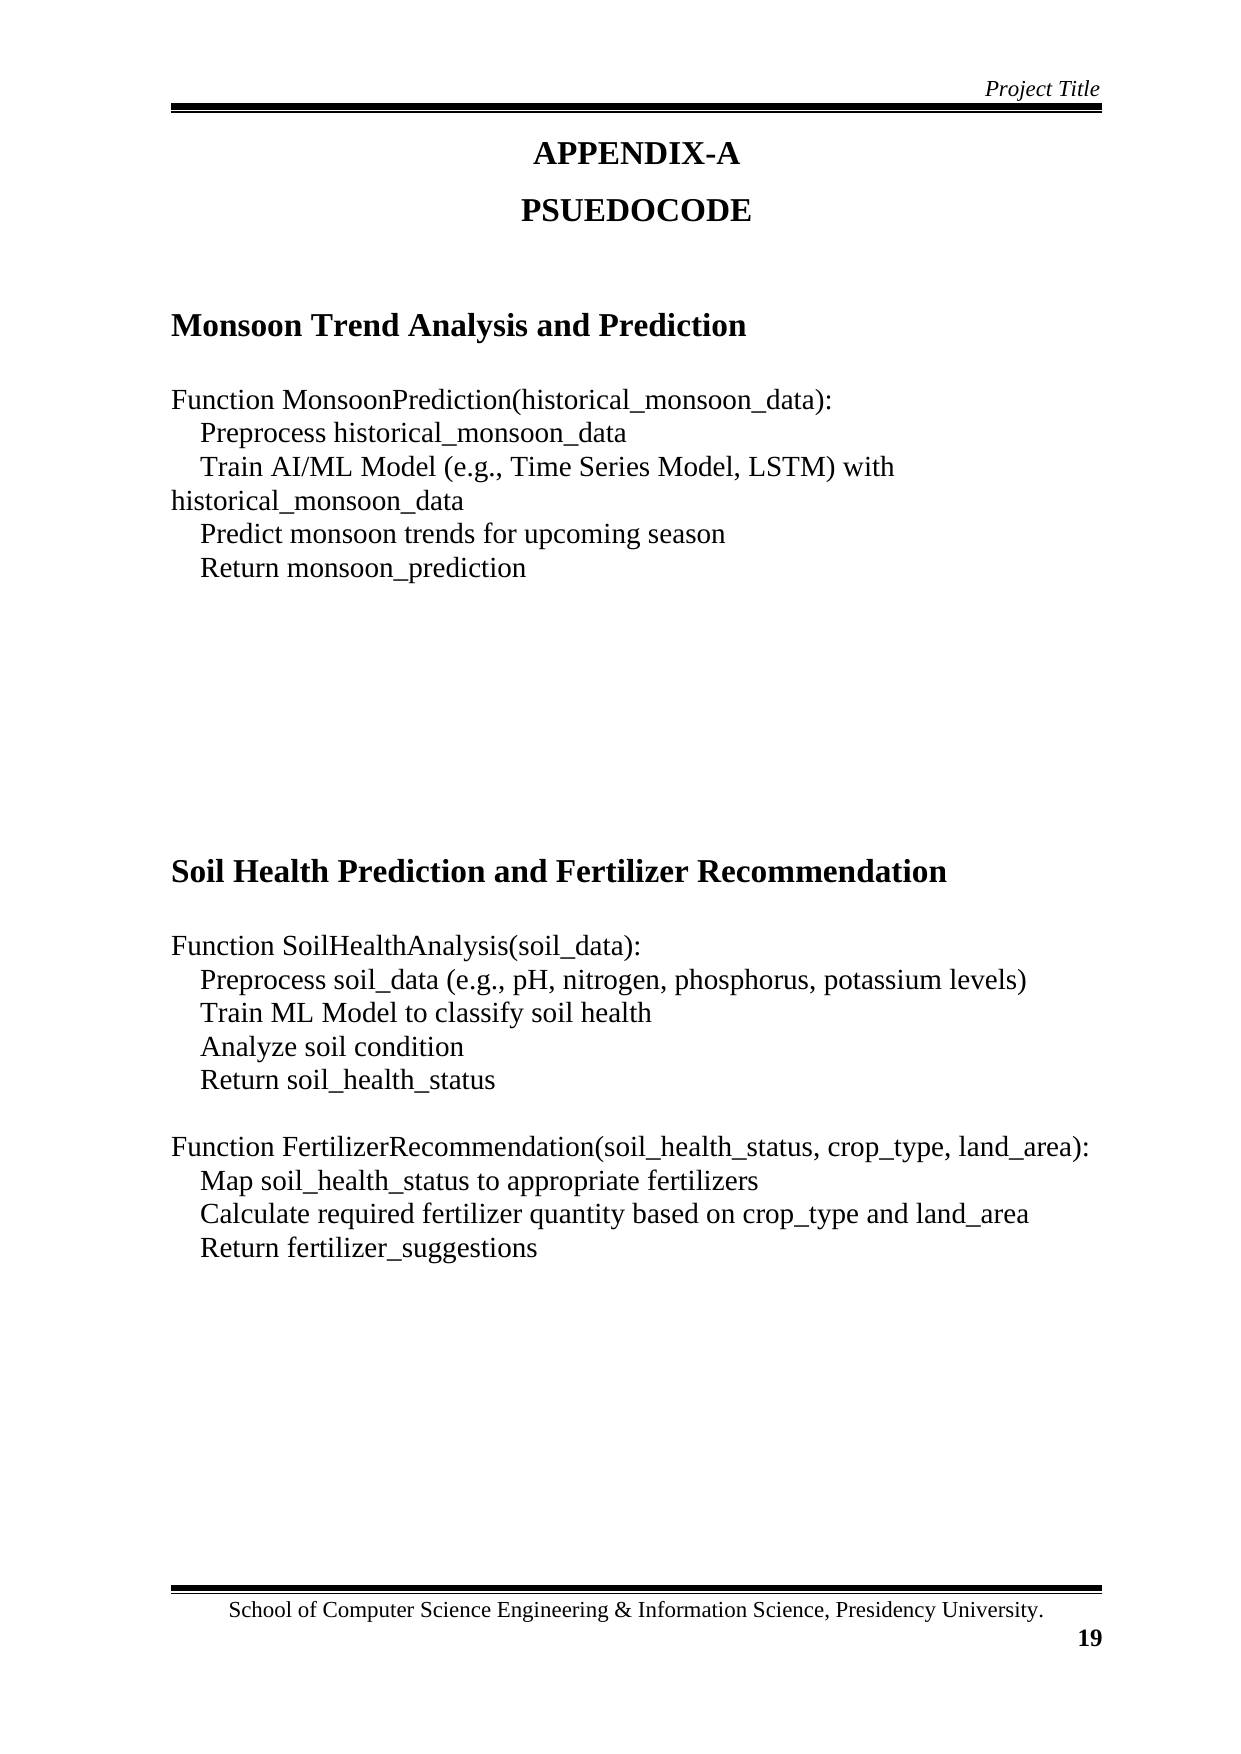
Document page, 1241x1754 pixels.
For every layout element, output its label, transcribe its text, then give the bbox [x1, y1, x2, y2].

text Return fertilizer_suggestions [171, 1230, 1102, 1264]
text Predict monsoon trends for upcoming season [171, 516, 1102, 550]
text Train AI/ML Model (e.g., Time Series Model, LSTM) with historical_monsoon_data [171, 449, 1102, 516]
text Preprocess historical_monsoon_data [171, 416, 1102, 449]
text Return soil_health_status [171, 1062, 1102, 1096]
text Function SoilHealthAnalysis(soil_data): [171, 928, 1102, 962]
text Function FertilizerRecommendation(soil_health_status, crop_type, land_area): [171, 1129, 1102, 1163]
text APPENDIX-A [171, 133, 1102, 171]
text Map soil_health_status to appropriate fertilizers [171, 1163, 1102, 1197]
text Function MonsoonPrediction(historical_monsoon_data): [171, 382, 1102, 416]
text Soil Health Prediction and Fertilizer Recommendation [171, 852, 1102, 890]
text Preprocess soil_data (e.g., pH, nitrogen, phosphorus, potassium levels) [171, 962, 1102, 995]
text Train ML Model to classify soil health [171, 995, 1102, 1029]
text Return monsoon_prediction [171, 550, 1102, 583]
text PSUEDOCODE [171, 190, 1102, 229]
text Analyze soil condition [171, 1029, 1102, 1062]
text Monsoon Trend Analysis and Prediction [171, 305, 1102, 344]
text Calculate required fertilizer quantity based on crop_type and land_area [171, 1197, 1102, 1230]
